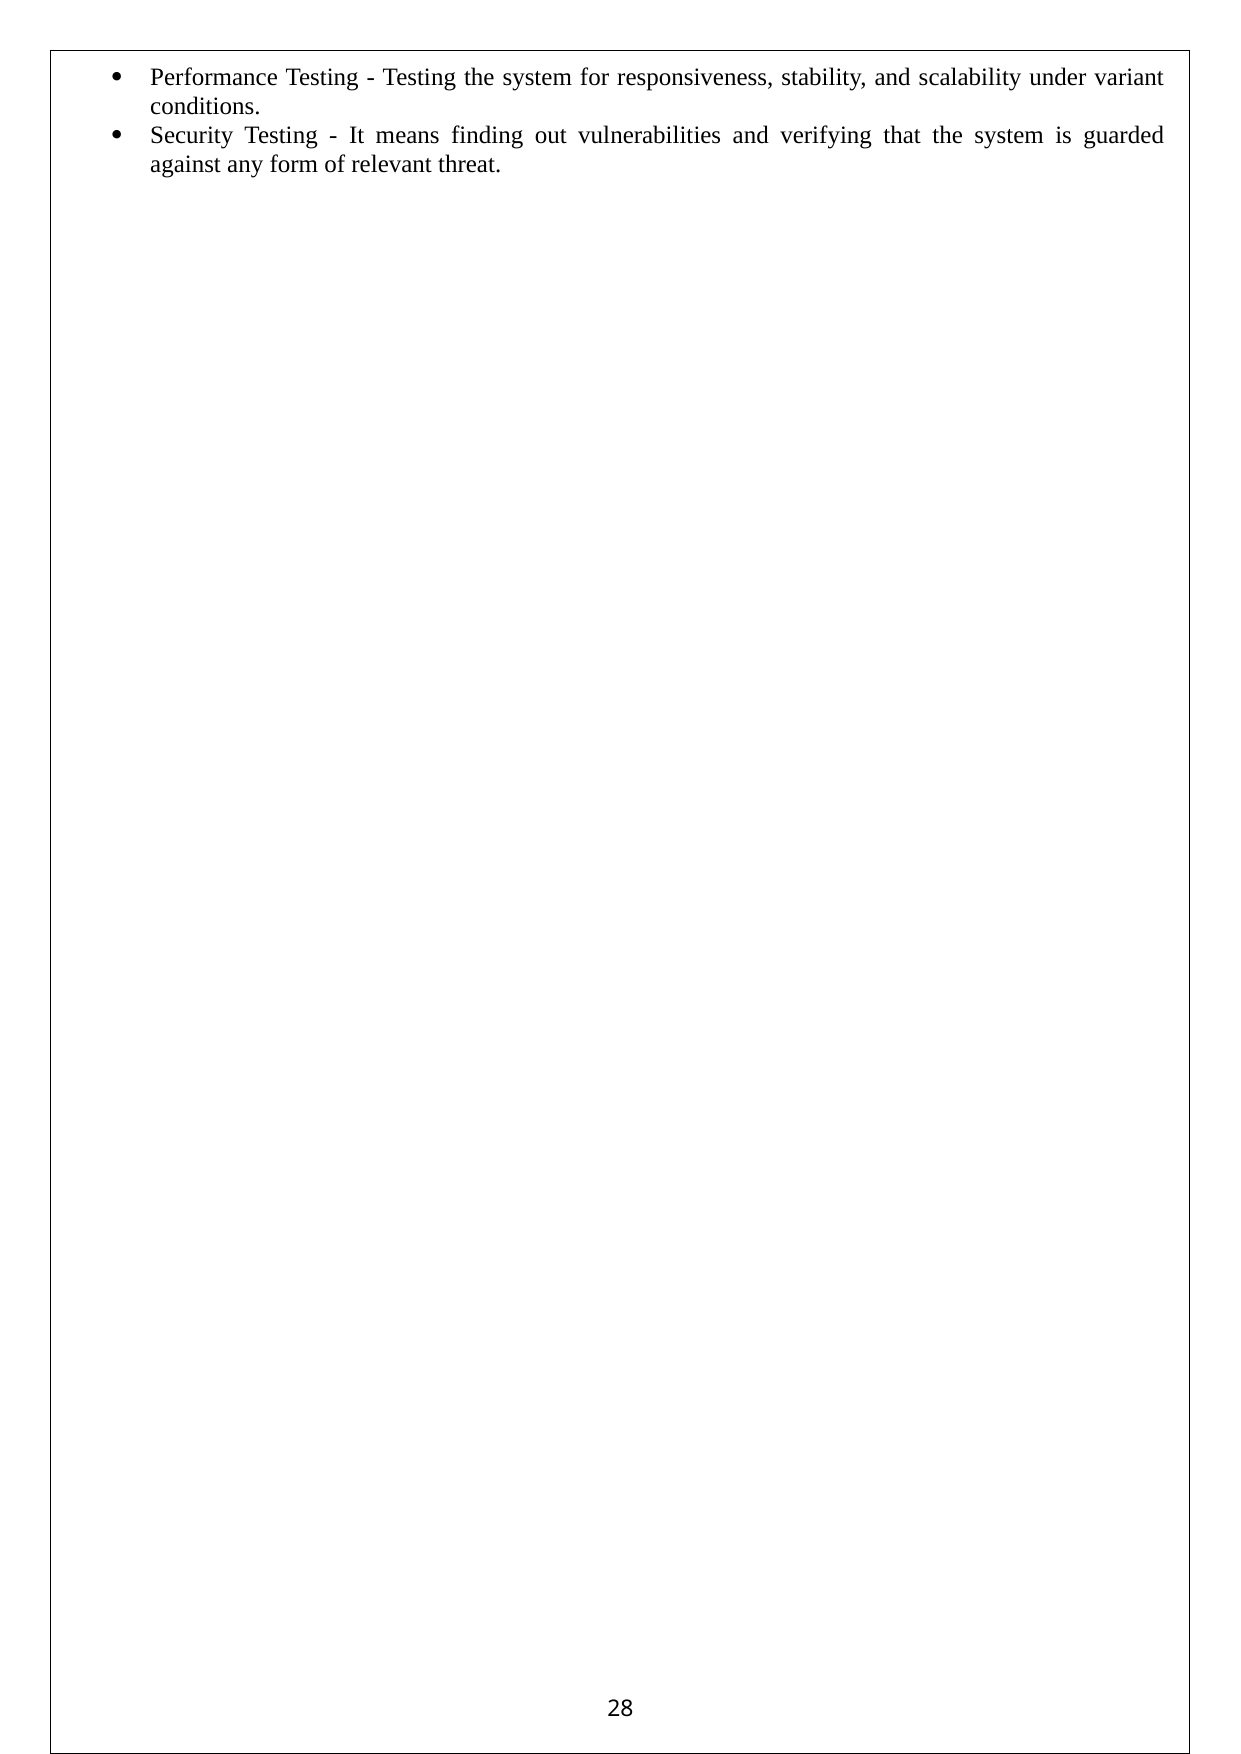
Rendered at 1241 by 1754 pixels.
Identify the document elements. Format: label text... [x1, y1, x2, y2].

list Performance Testing - Testing the system for responsiveness, stability, and scalability under variant conditions. [112, 62, 1165, 120]
list Security Testing - It means finding out vulnerabilities and verifying that the system is guarded against any form of relevant threat. [112, 120, 1165, 177]
